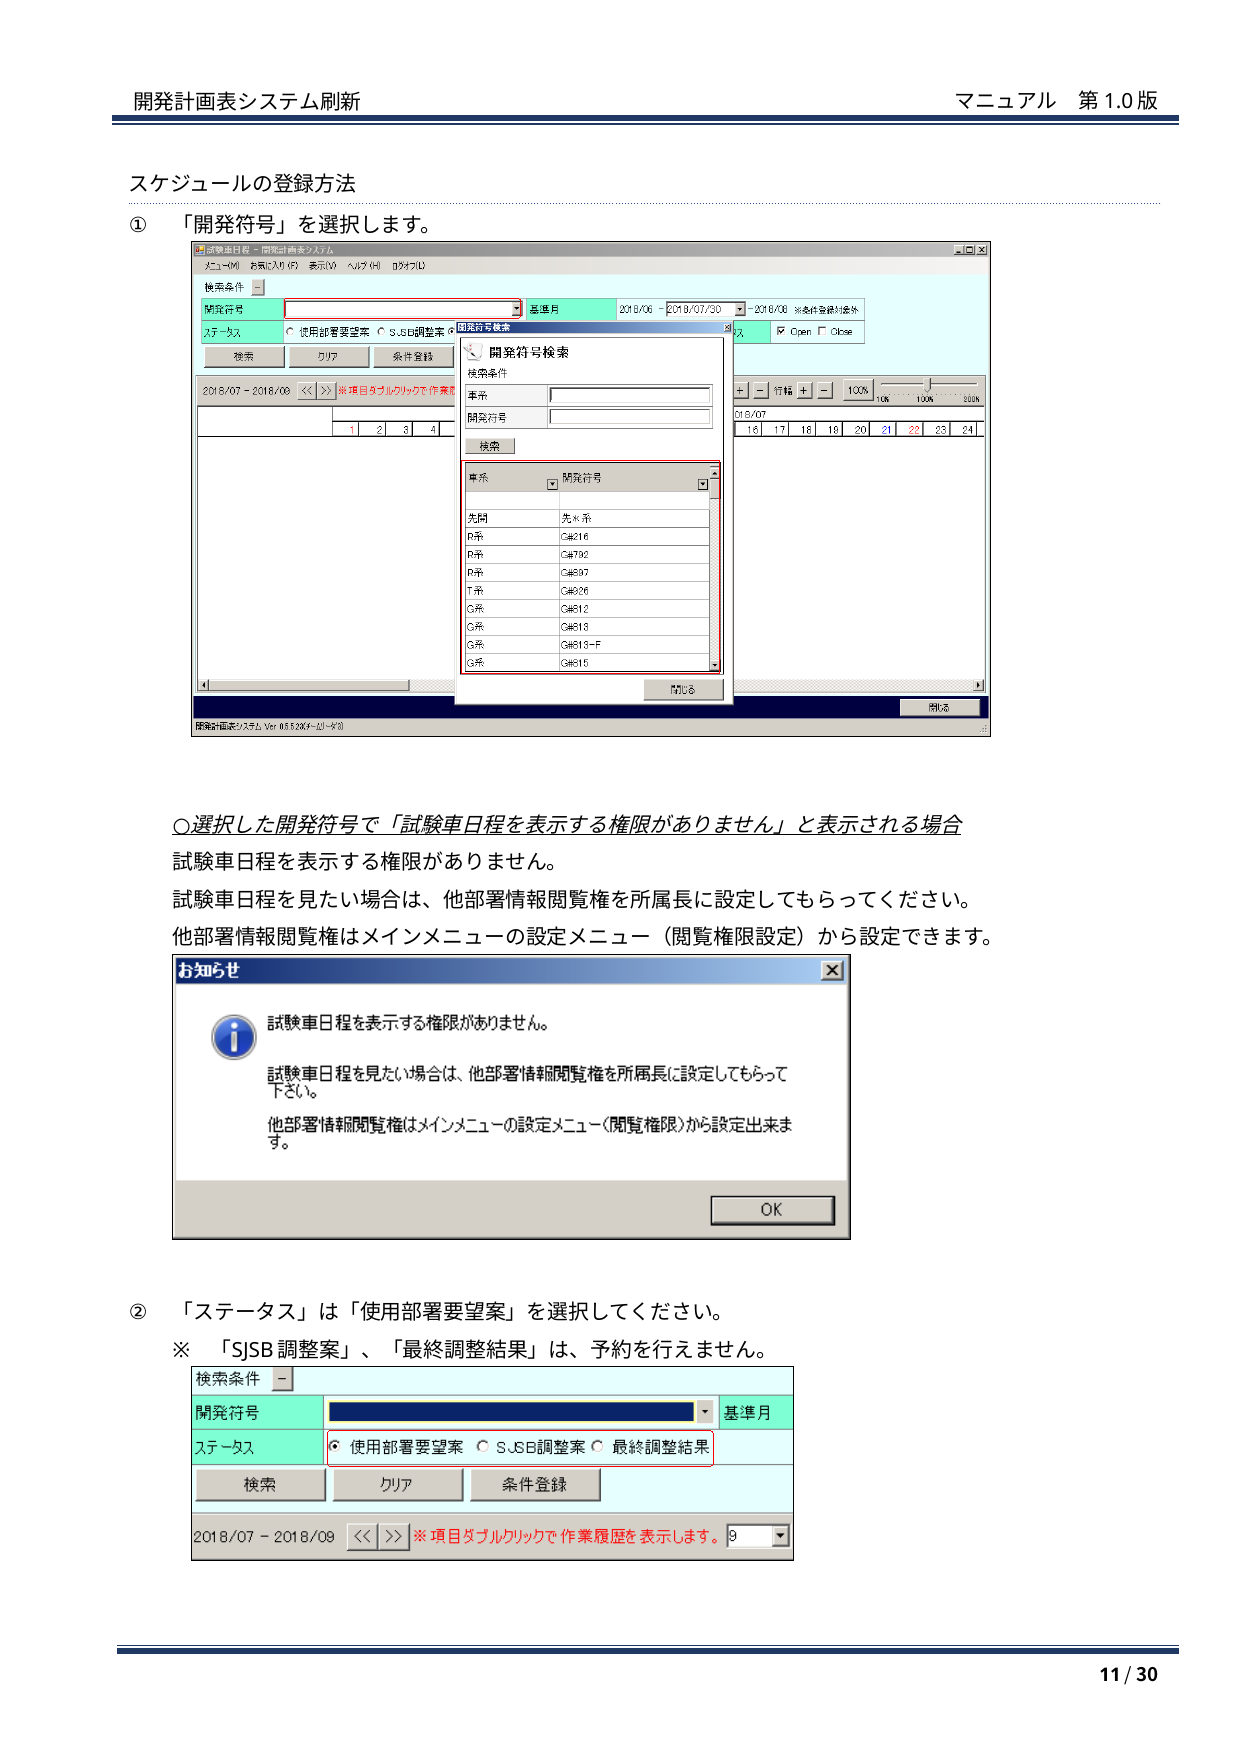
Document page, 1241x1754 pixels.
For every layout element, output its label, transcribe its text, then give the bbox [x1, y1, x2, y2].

text スケジュールの登録方法 [128, 163, 1160, 204]
list 「ステータス」は「使用部署要望案」を選択してください。 ※ 「SJSB調整案」、「最終調整結果」は、予約を行えません。 [128, 1292, 1171, 1592]
list 「開発符号」を選択します。 ○選択した開発符号で「試験車日程を表示する権限がありません」と表示される場合 試験車日程を表示する権限がありません。 試験車日程を見たい場合は、他部署情報閲覧権を所属長に設定してもらってください。 他部署情報閲覧権はメインメニューの設定メニュー（閲覧権限設定）から設定できます。 [128, 204, 1171, 1292]
